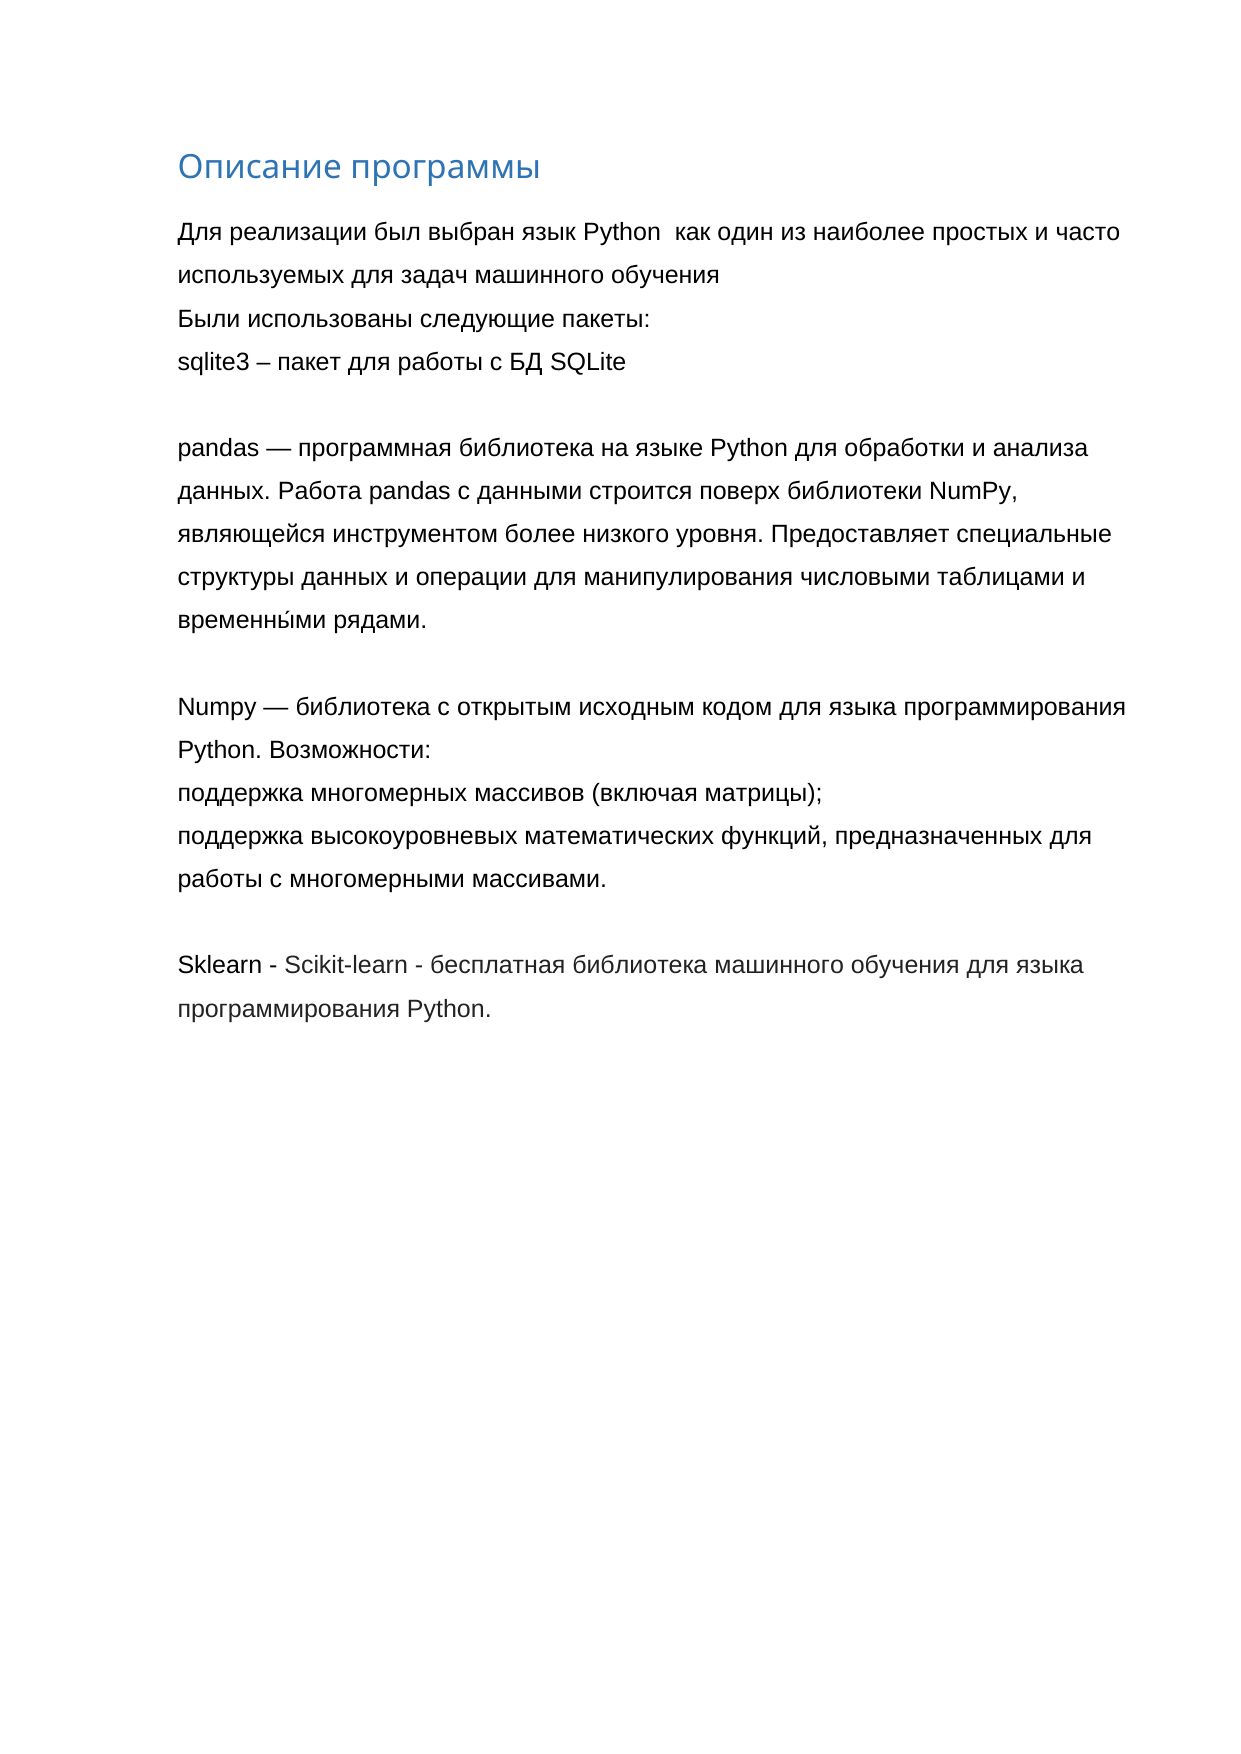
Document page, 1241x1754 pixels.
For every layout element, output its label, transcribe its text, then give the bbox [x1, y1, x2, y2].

text поддержка высокоуровневых математических функций, предназначенных для работы с многомерными массивами. [177, 821, 1152, 893]
text pandas — программная библиотека на языке Python для обработки и анализа данных. Работа pandas с данными строится поверх библиотеки NumPy, являющейся инструментом более низкого уровня. Предоставляет специальные структуры данных и операции для манипулирования числовыми таблицами и временны́ми рядами. [177, 433, 1152, 634]
text sqlite3 – пакет для работы с БД SQLite [177, 347, 1152, 375]
text Были использованы следующие пакеты: [177, 303, 1152, 332]
text Numpy — библиотека с открытым исходным кодом для языка программирования Python. Возможности: [177, 692, 1152, 763]
text поддержка многомерных массивов (включая матрицы); [177, 778, 1152, 807]
text Для реализации был выбран язык Python как один из наиболее простых и часто используемых для задач машинного обучения [177, 217, 1152, 289]
text Sklearn - Scikit-learn - бесплатная библиотека машинного обучения для языка программирования Python. [177, 950, 1152, 1022]
subtitle Описание программы [177, 143, 1152, 188]
